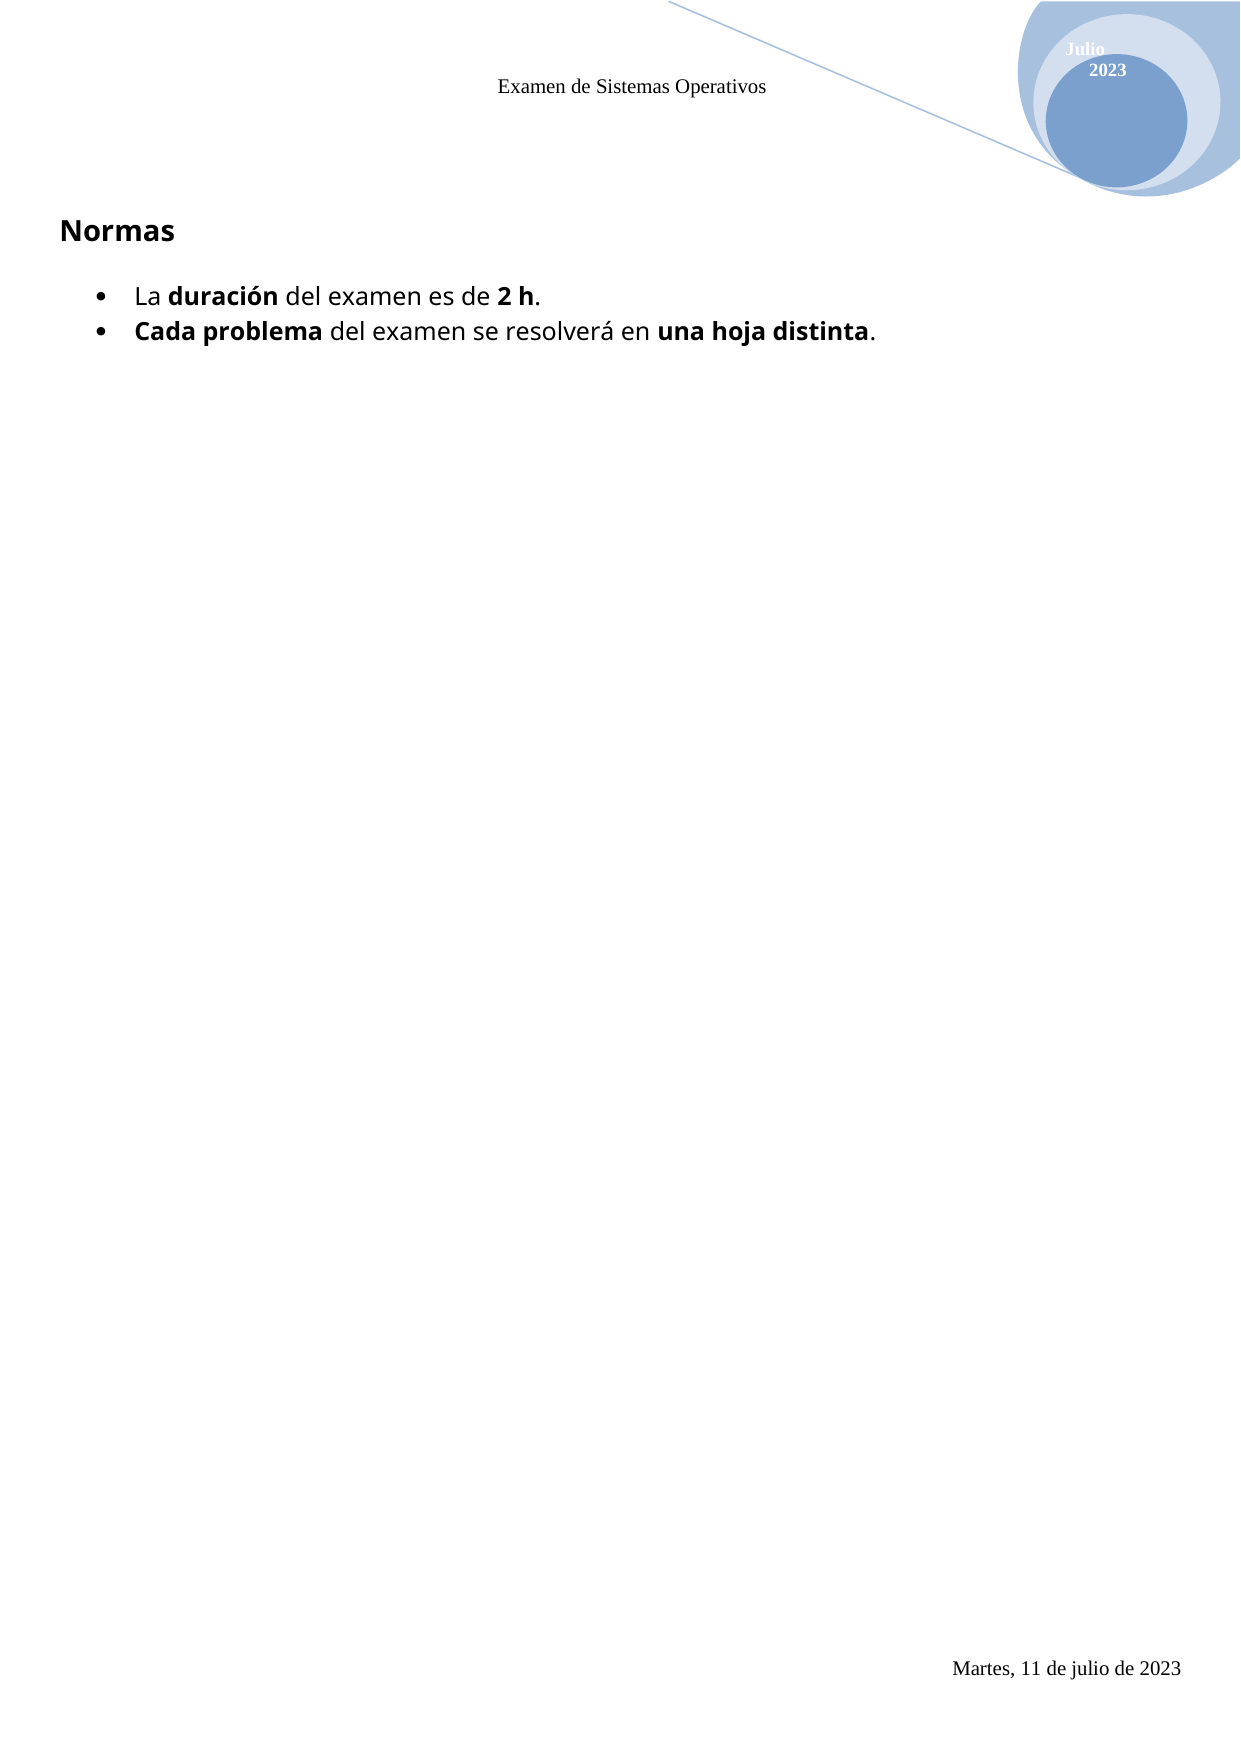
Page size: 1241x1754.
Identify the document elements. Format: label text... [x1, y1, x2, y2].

subtitle Normas [59, 210, 1181, 250]
list Cada problema del examen se resolverá en una hoja distinta. [97, 313, 1181, 347]
list La duración del examen es de 2 h. [97, 279, 1181, 313]
